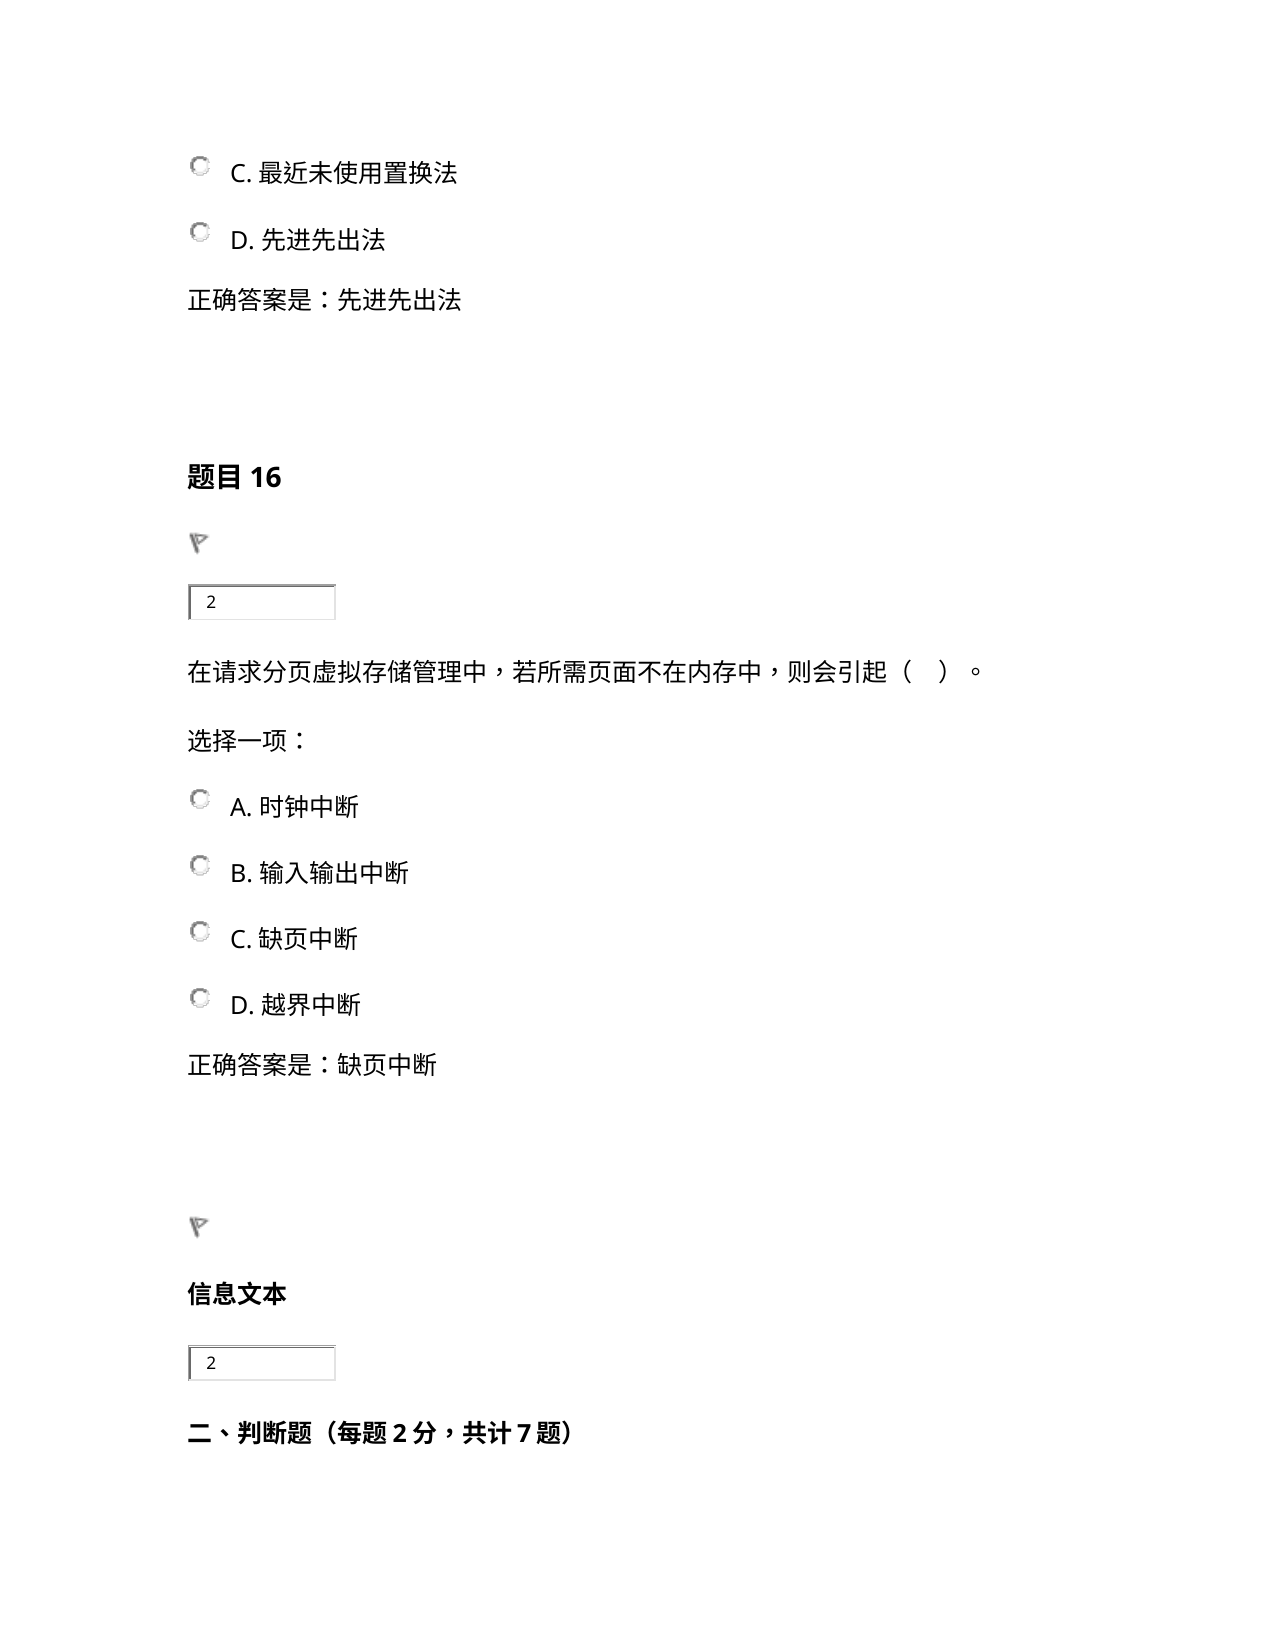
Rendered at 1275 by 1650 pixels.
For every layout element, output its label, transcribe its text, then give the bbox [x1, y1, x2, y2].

text 二、判断题（每题2分，共计7题） [187, 1416, 1087, 1450]
text C. 缺页中断 [187, 916, 1087, 956]
text B. 输入输出中断 [187, 849, 1087, 890]
picture [187, 530, 213, 556]
text 正确答案是：先进先出法 [187, 282, 1087, 316]
text D. 越界中断 [187, 982, 1087, 1022]
text 题目16 [187, 457, 1087, 496]
text 信息文本 [187, 1277, 1087, 1311]
picture [187, 1215, 213, 1240]
text A. 时钟中断 [187, 783, 1087, 824]
text 在请求分页虚拟存储管理中，若所需页面不在内存中，则会引起（ ）。 [187, 655, 1087, 689]
text C. 最近未使用置换法 [187, 150, 1087, 190]
text D. 先进先出法 [187, 216, 1087, 256]
text 选择一项： [187, 723, 1087, 757]
text 正确答案是：缺页中断 [187, 1048, 1087, 1082]
